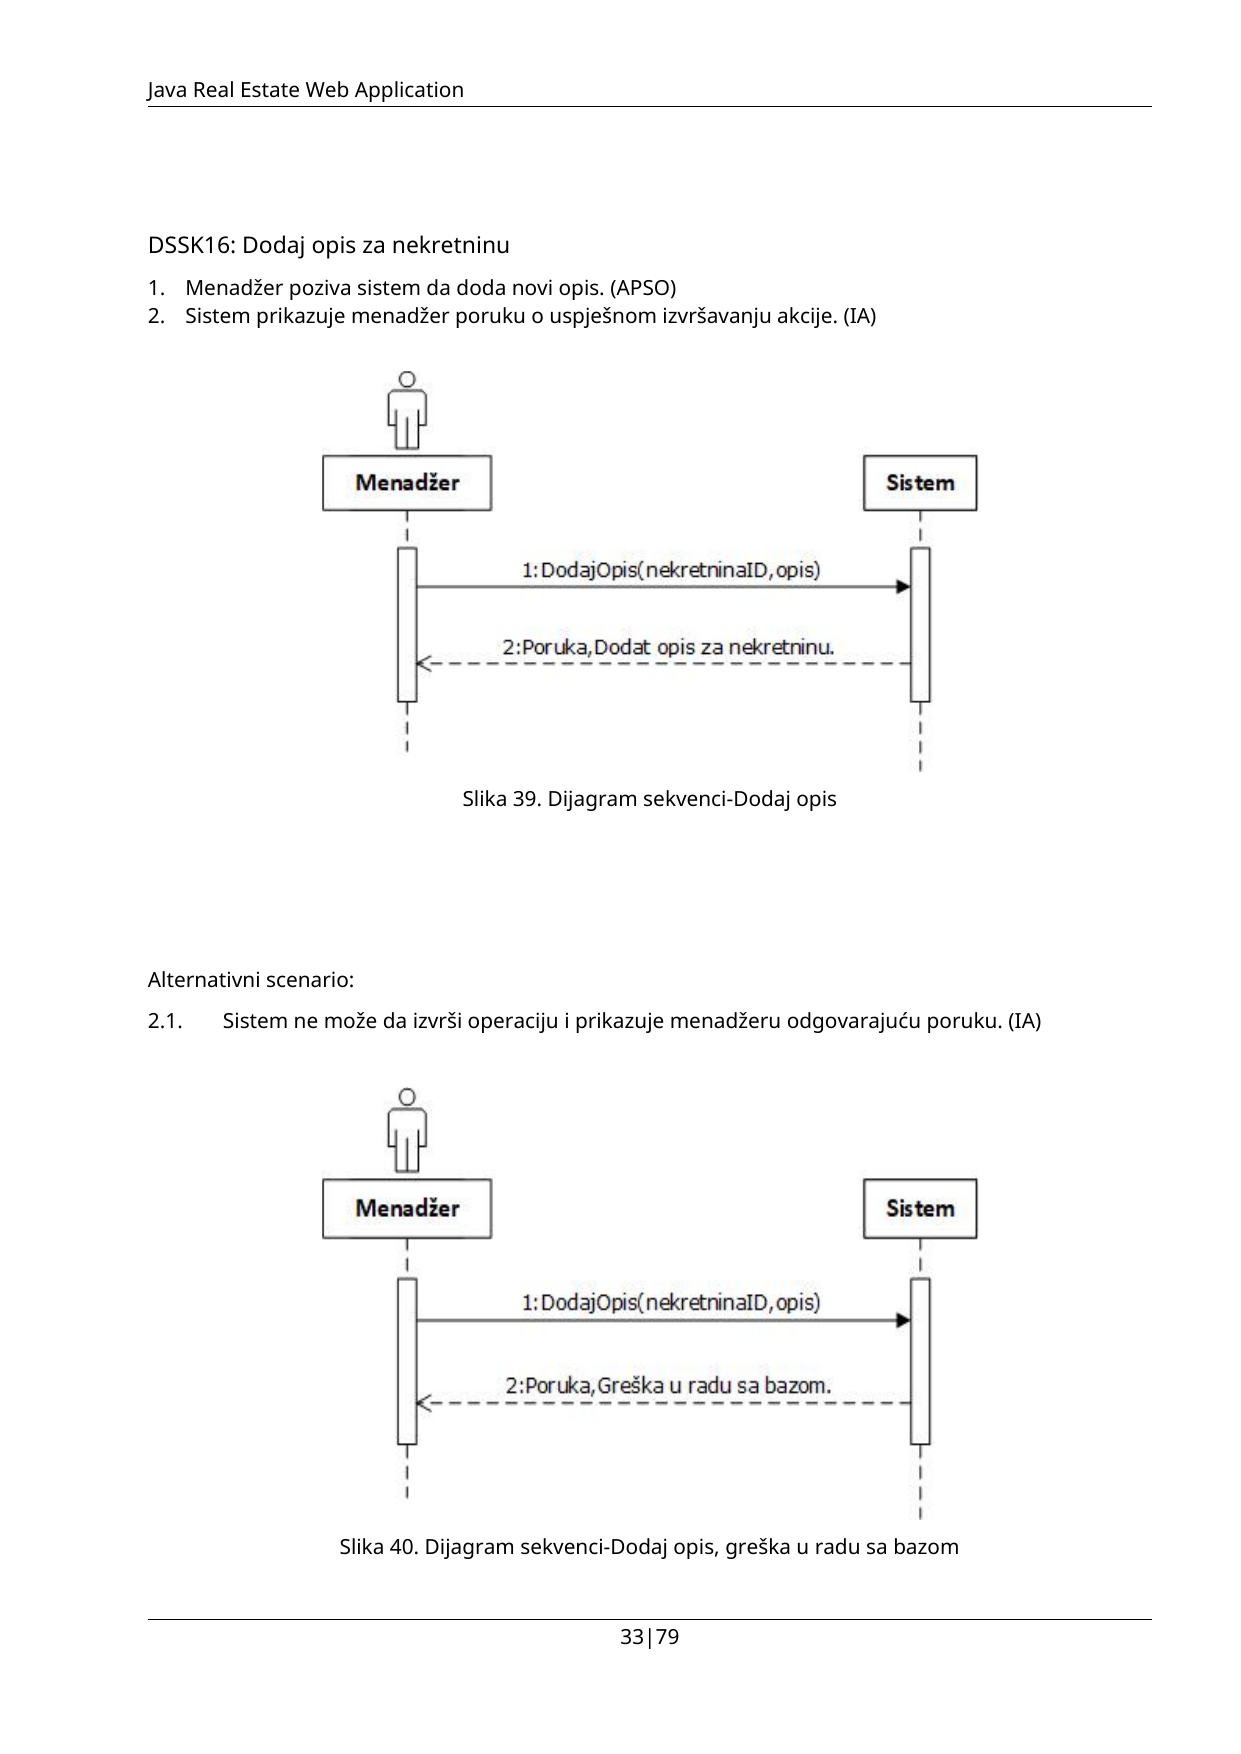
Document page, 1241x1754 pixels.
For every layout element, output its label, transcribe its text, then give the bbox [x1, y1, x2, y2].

picture [321, 371, 979, 772]
list Sistem prikazuje menadžer poruku o uspješnom izvršavanju akcije. (IA) [148, 302, 1152, 358]
text Slika 40. Dijagram sekvenci-Dodaj opis, greška u radu sa bazom [148, 1532, 1152, 1561]
picture [321, 1087, 979, 1520]
list Sistem ne može da izvrši operaciju i prikazuje menadžeru odgovarajuću poruku. (IA) [148, 1006, 1152, 1034]
text Slika 39. Dijagram sekvenci-Dodaj opis [148, 784, 1152, 813]
text DSSK16: Dodaj opis za nekretninu [148, 229, 1152, 261]
list Menadžer poziva sistem da doda novi opis. (APSO) [148, 273, 1152, 302]
text Alternativni scenario: [148, 965, 1152, 993]
